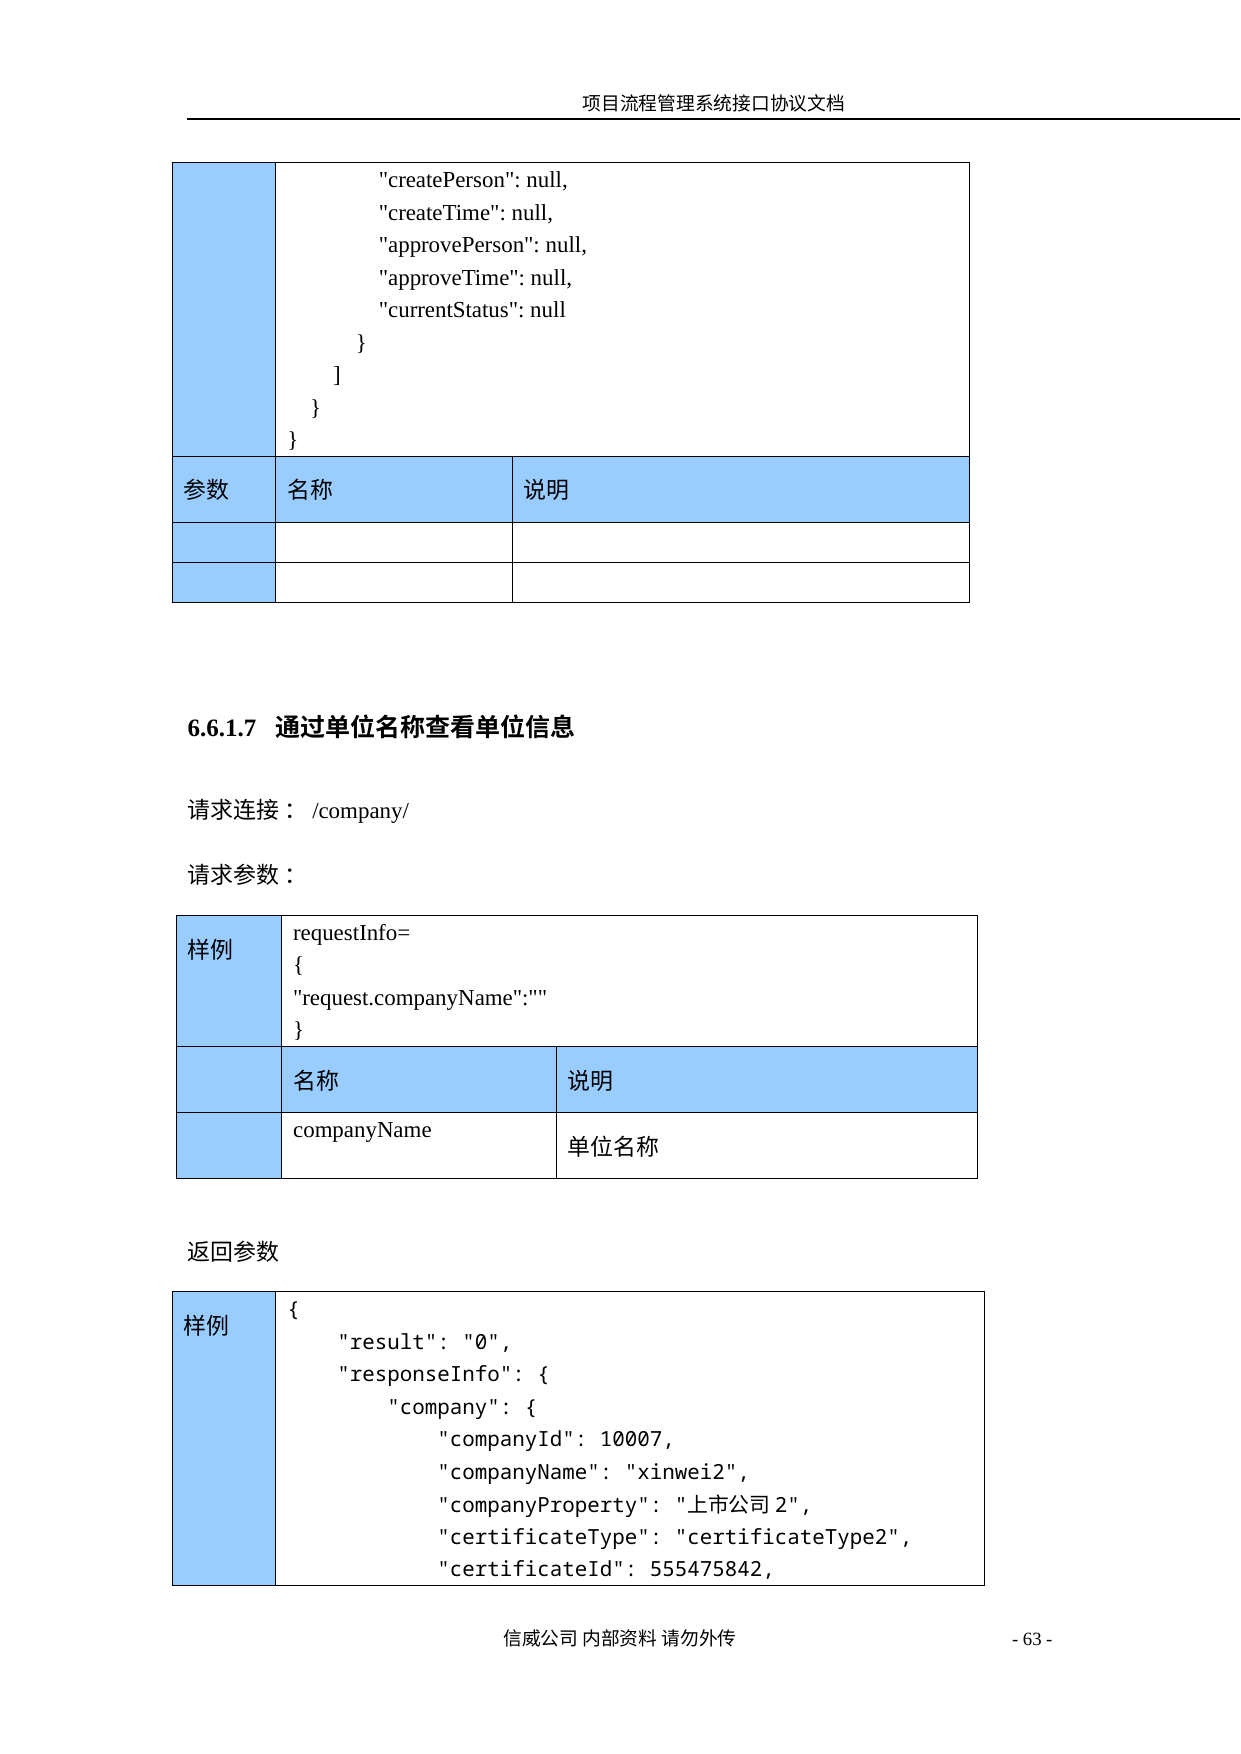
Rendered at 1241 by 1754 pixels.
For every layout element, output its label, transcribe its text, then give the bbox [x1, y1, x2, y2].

subtitle 通过单位名称查看单位信息 [187, 693, 1240, 758]
table_header 样例 [173, 163, 275, 456]
table_header requestInfo= { "request.companyName":"" } [282, 916, 977, 1046]
table_cell 单位名称 [557, 1113, 977, 1178]
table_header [276, 163, 969, 456]
text 请求连接 ： /company/ [187, 777, 1240, 842]
table_cell [276, 563, 512, 602]
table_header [276, 1292, 984, 1585]
table_cell 名称 [282, 1047, 556, 1112]
table_header 样例 [177, 916, 281, 1046]
table_cell [173, 523, 275, 562]
table_cell 参数 [173, 457, 275, 522]
table_cell [513, 523, 969, 562]
table_cell [173, 563, 275, 602]
table_header 样例 [173, 1292, 275, 1585]
text 返回参数 [187, 1218, 1240, 1283]
table_cell [513, 563, 969, 602]
table_cell [177, 1113, 281, 1178]
table_cell 说明 [513, 457, 969, 522]
table_cell [177, 1047, 281, 1112]
table_cell [276, 523, 512, 562]
table_cell companyName [282, 1113, 556, 1178]
text 请求参数 ： [187, 842, 1240, 907]
table_cell 名称 [276, 457, 512, 522]
table_cell 说明 [557, 1047, 977, 1112]
